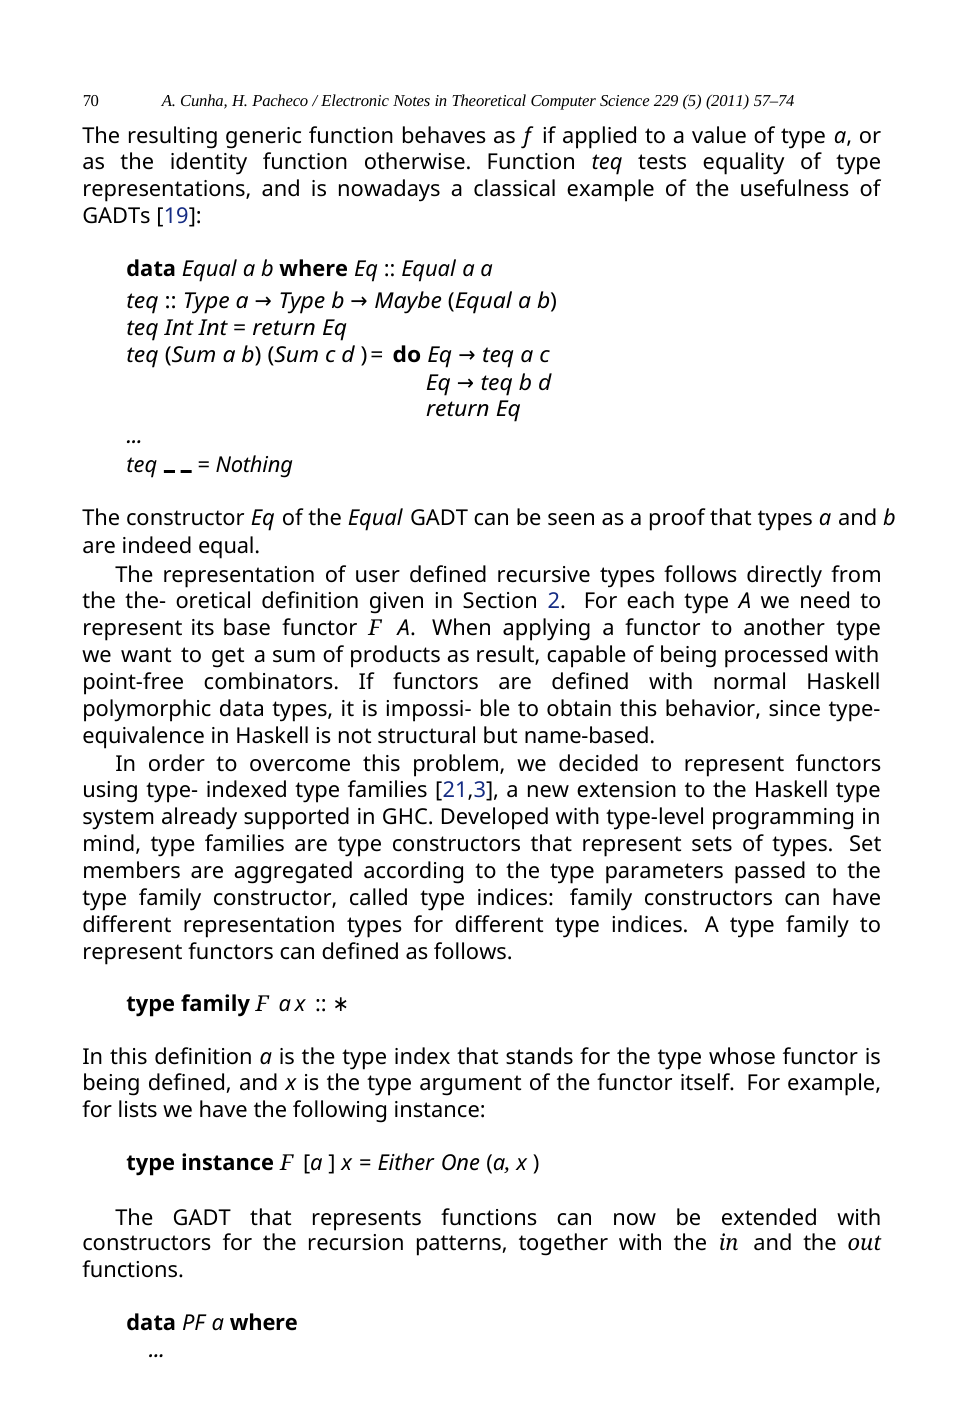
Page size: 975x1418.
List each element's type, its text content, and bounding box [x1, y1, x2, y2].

text data PF a where [126, 1307, 923, 1337]
text teq :: Type a → Type b → Maybe (Equal a b) teq Int Int = return Eq [126, 288, 578, 341]
text The GADT that represents functions can now be extended with constructors for the recursion patterns, together with the in and the out functions. [82, 1203, 881, 1284]
text data Equal a b where Eq :: Equal a a [126, 253, 923, 283]
text The resulting generic function behaves as f if applied to a value of type a, or as the identity function otherwise. Function teq tests equality of type representations, and is nowadays a classical example of the usefulness of GADTs [19]: [82, 122, 881, 230]
text type instance F [a ] x = Either One (a, x ) [126, 1147, 923, 1176]
text The constructor Eq of the Equal GADT can be seen as a proof that types a and b [82, 501, 923, 531]
text teq = Nothing [126, 448, 923, 479]
text In order to overcome this problem, we decided to represent functors using type- indexed type families [21,3], a new extension to the Haskell type system already supported in GHC. Developed with type-level programming in mind, type families are type constructors that represent sets of types. Set members are aggregated according to the type parameters passed to the type family constructor, called type indices: family constructors can have different representation types for different type indices. A type family to represent functors can defined as follows. [82, 751, 881, 965]
text The representation of user defined recursive types follows directly from the the- oretical definition given in Section 2. For each type A we need to represent its base functor F A. When applying a functor to another type we want to get a sum of products as result, capable of being processed with point-free combinators. If functors are defined with normal Haskell polymorphic data types, it is impossi- ble to obtain this behavior, since type-equivalence in Haskell is not structural but name-based. [82, 561, 881, 749]
text teq (Sum a b) (Sum c d )= do Eq → teq a c [126, 341, 923, 368]
text In this definition a is the type index that stands for the type whose functor is being defined, and x is the type argument of the functor itself. For example, for lists we have the following instance: [82, 1043, 881, 1123]
text Eq → teq b d return Eq [426, 369, 578, 422]
text ... [148, 1338, 923, 1362]
text are indeed equal. [82, 531, 923, 559]
text ... [126, 424, 923, 448]
text type family F ax :: ∗ [126, 988, 923, 1018]
